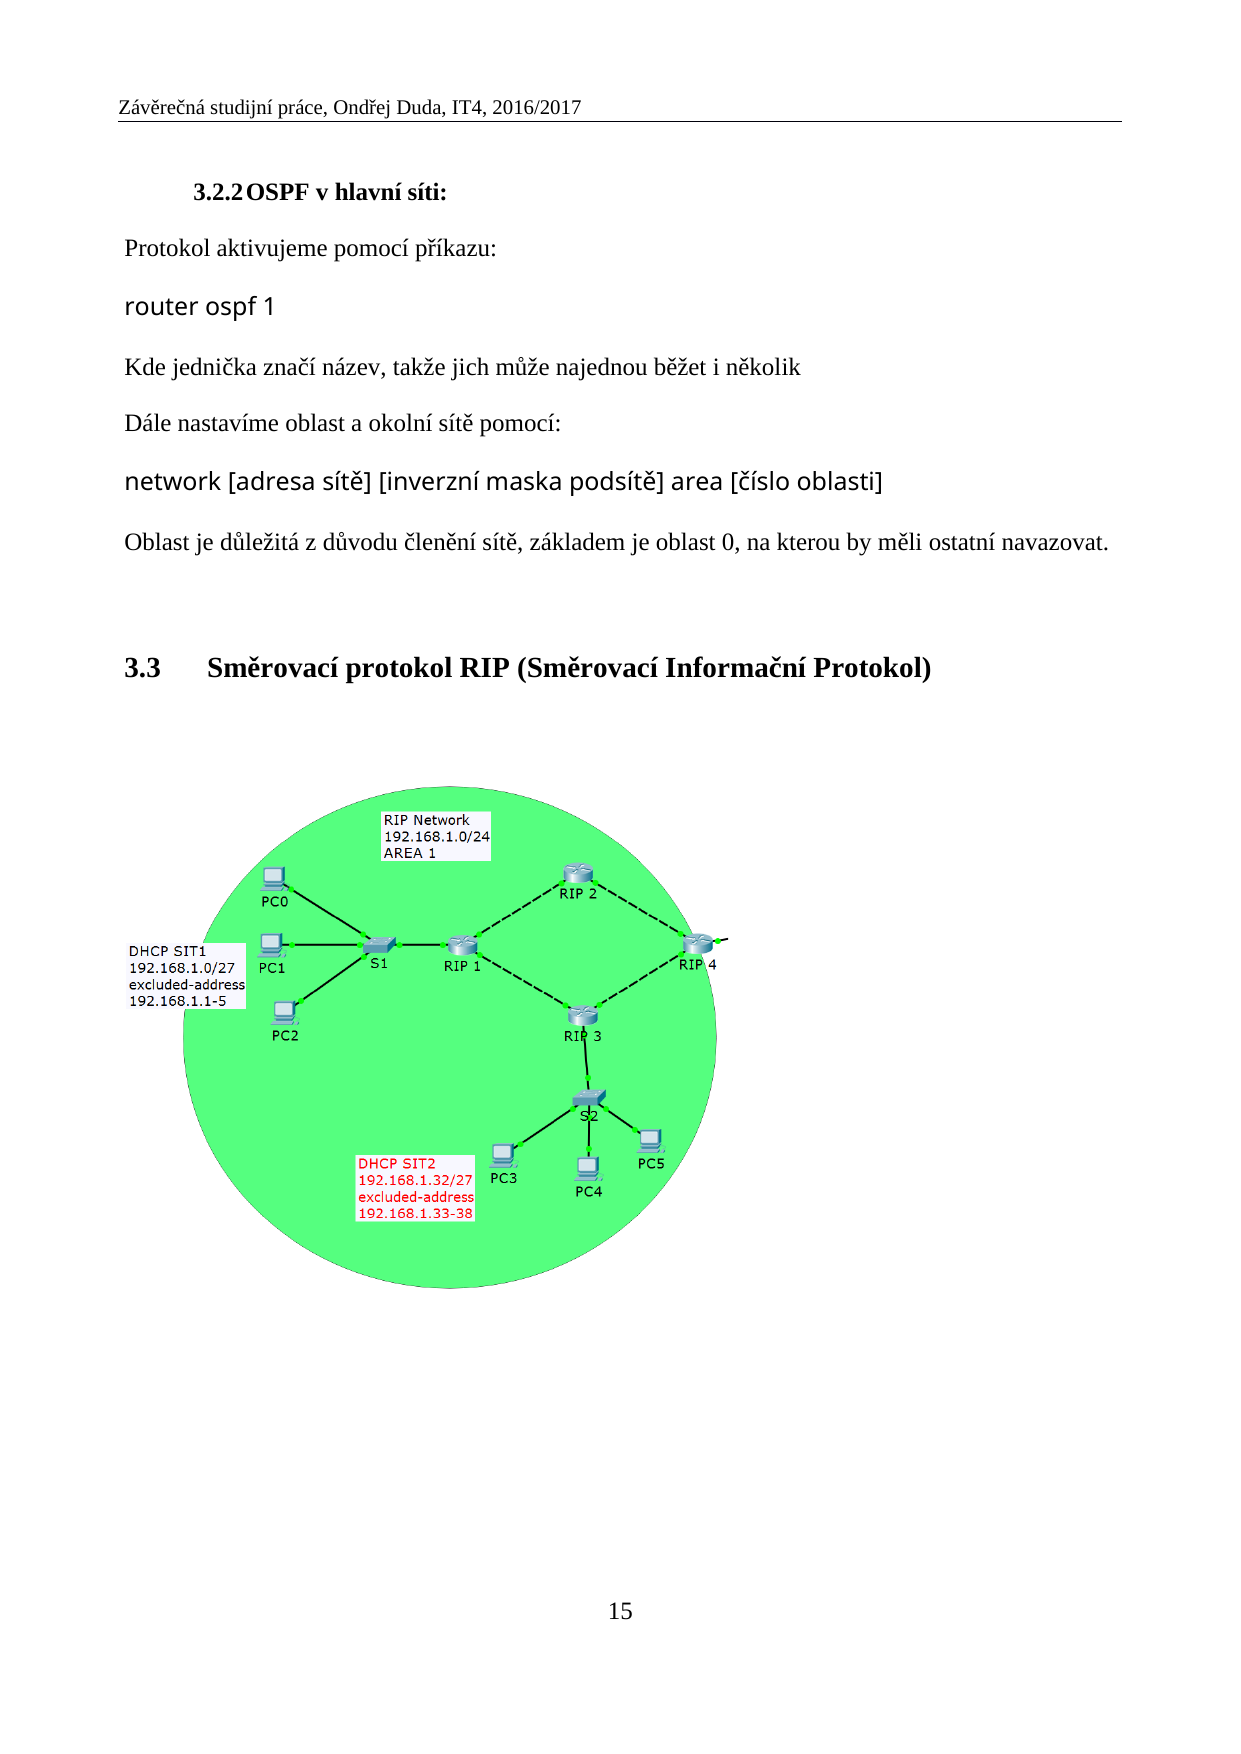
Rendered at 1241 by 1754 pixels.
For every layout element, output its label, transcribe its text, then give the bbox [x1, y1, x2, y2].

text network [adresa sítě] [inverzní maska podsítě] area [číslo oblasti] [124, 463, 1122, 497]
text Kde jednička značí název, takže jich může najednou běžet i několik [124, 352, 1122, 381]
subtitle OSPF v hlavní síti: [193, 177, 1122, 206]
picture [118, 768, 729, 1293]
subtitle Směrovací protokol RIP (Směrovací Informační Protokol) [124, 651, 1122, 684]
text Dále nastavíme oblast a okolní sítě pomocí: [124, 408, 1122, 436]
text Oblast je důležitá z důvodu členění sítě, základem je oblast 0, na kterou by měli ostatní navazovat. [124, 527, 1122, 556]
text Protokol aktivujeme pomocí příkazu: [124, 233, 1122, 262]
text router ospf 1 [124, 288, 1122, 322]
